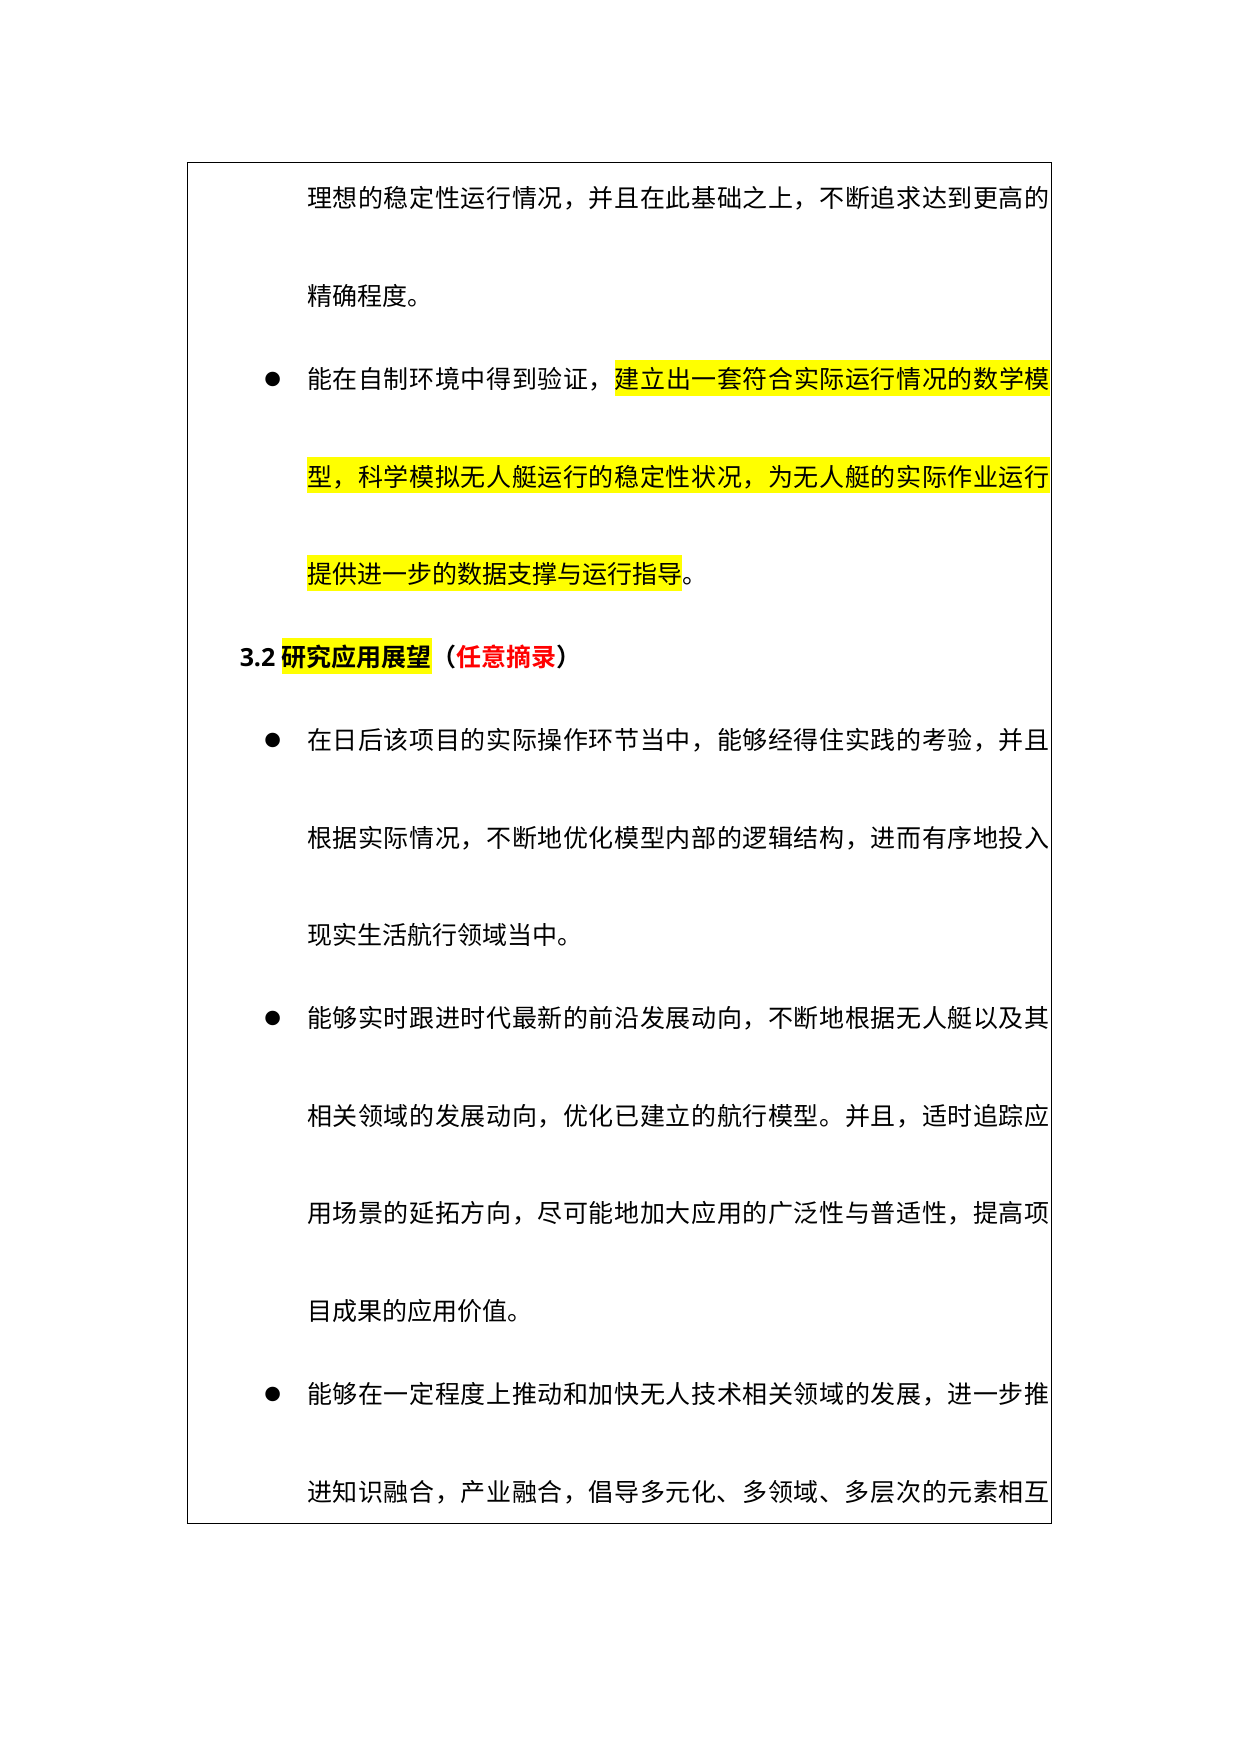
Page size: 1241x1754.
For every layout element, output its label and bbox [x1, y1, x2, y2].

table_cell [188, 163, 1051, 1523]
